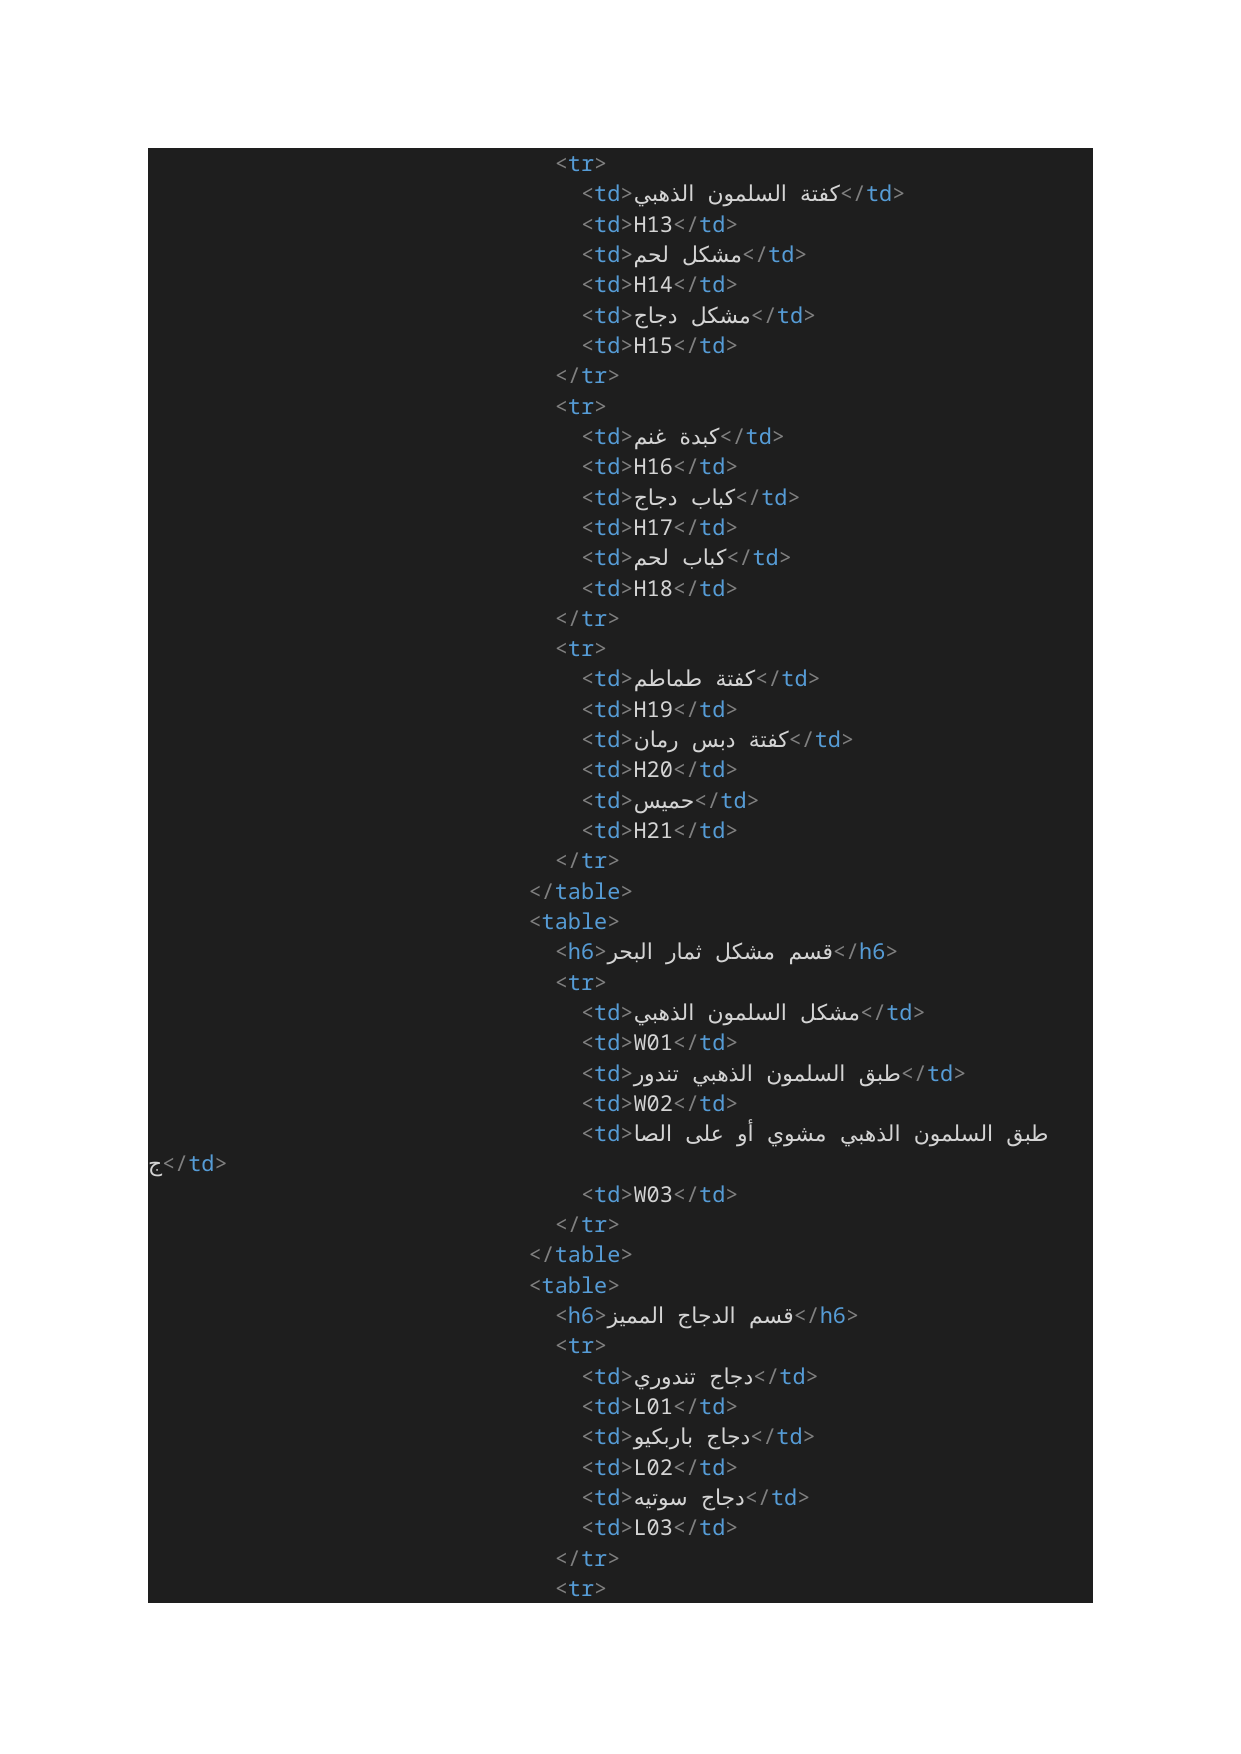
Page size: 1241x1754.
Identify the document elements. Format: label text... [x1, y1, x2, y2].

text <td>L03</td> [148, 1512, 1093, 1542]
text <td>L02</td> [148, 1451, 1093, 1481]
text </tr> [148, 845, 1093, 875]
text <td>H17</td> [148, 511, 1093, 542]
text <table> [148, 1269, 1093, 1299]
text <td>دجاج باربكيو</td> [148, 1421, 1093, 1451]
text </tr> [148, 360, 1093, 390]
text </tr> [148, 602, 1093, 633]
text </tr> [148, 1542, 1093, 1572]
text <tr> [148, 148, 1093, 178]
text </tr> [148, 1208, 1093, 1239]
text <td>كبدة غنم</td> [148, 420, 1093, 451]
text <td>دجاج سوتيه</td> [148, 1481, 1093, 1512]
text <td>مشكل السلمون الذهبي</td> [148, 996, 1093, 1027]
text <td>مشكل لحم</td> [148, 238, 1093, 269]
text <td>دجاج تندوري</td> [148, 1360, 1093, 1390]
text <tr> [148, 633, 1093, 663]
text <h6>قسم مشكل ثمار البحر</h6> [148, 936, 1093, 966]
text <td>كباب دجاج</td> [148, 481, 1093, 511]
text <td>H19</td> [148, 693, 1093, 723]
text <td>H14</td> [148, 269, 1093, 299]
text </table> [148, 875, 1093, 905]
text <td>H20</td> [148, 754, 1093, 784]
text <td>كفتة السلمون الذهبي</td> [148, 178, 1093, 208]
text <tr> [148, 1330, 1093, 1360]
text <td>طبق السلمون الذهبي مشوي أو على الصاج</td> [148, 1118, 1093, 1178]
text <h6>قسم الدجاج المميز</h6> [148, 1299, 1093, 1330]
text <td>كفتة طماطم</td> [148, 663, 1093, 693]
text <tr> [148, 1572, 1093, 1603]
text <td>كباب لحم</td> [148, 542, 1093, 572]
text <td>مشكل دجاج</td> [148, 299, 1093, 329]
text <td>W01</td> [148, 1027, 1093, 1057]
text <td>H18</td> [148, 572, 1093, 602]
text <td>H15</td> [148, 329, 1093, 360]
text <td>حميس</td> [148, 784, 1093, 814]
text <td>L01</td> [148, 1390, 1093, 1421]
text <td>كفتة دبس رمان</td> [148, 723, 1093, 754]
text <td>H13</td> [148, 208, 1093, 238]
text <td>W02</td> [148, 1087, 1093, 1118]
text <table> [148, 905, 1093, 936]
text <td>H16</td> [148, 451, 1093, 481]
text <td>W03</td> [148, 1178, 1093, 1208]
text <tr> [148, 390, 1093, 420]
text <td>طبق السلمون الذهبي تندور</td> [148, 1057, 1093, 1087]
text <td>H21</td> [148, 814, 1093, 845]
text </table> [148, 1239, 1093, 1269]
text <tr> [148, 966, 1093, 996]
